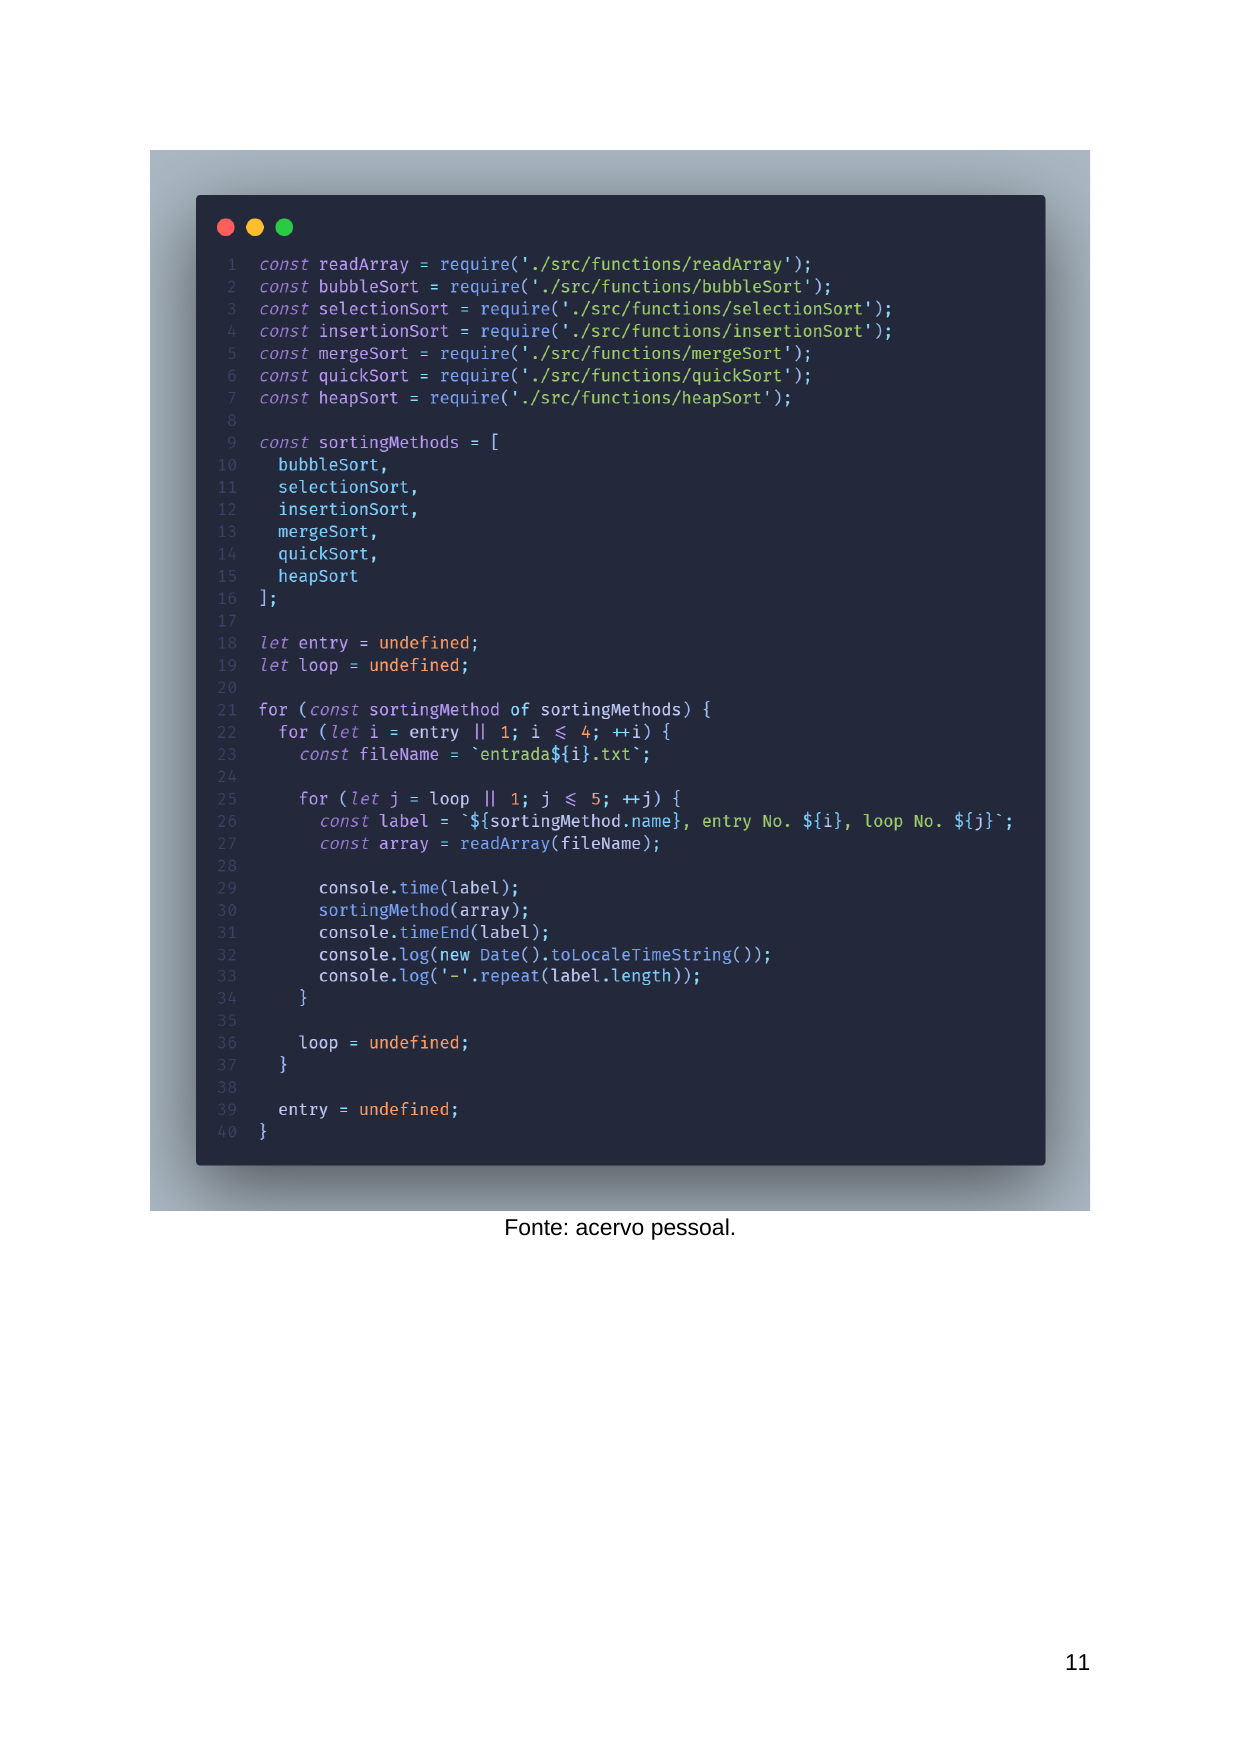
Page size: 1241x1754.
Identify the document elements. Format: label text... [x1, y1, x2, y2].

text Fonte: acervo pessoal. [150, 1214, 1090, 1241]
picture [150, 150, 1091, 1211]
